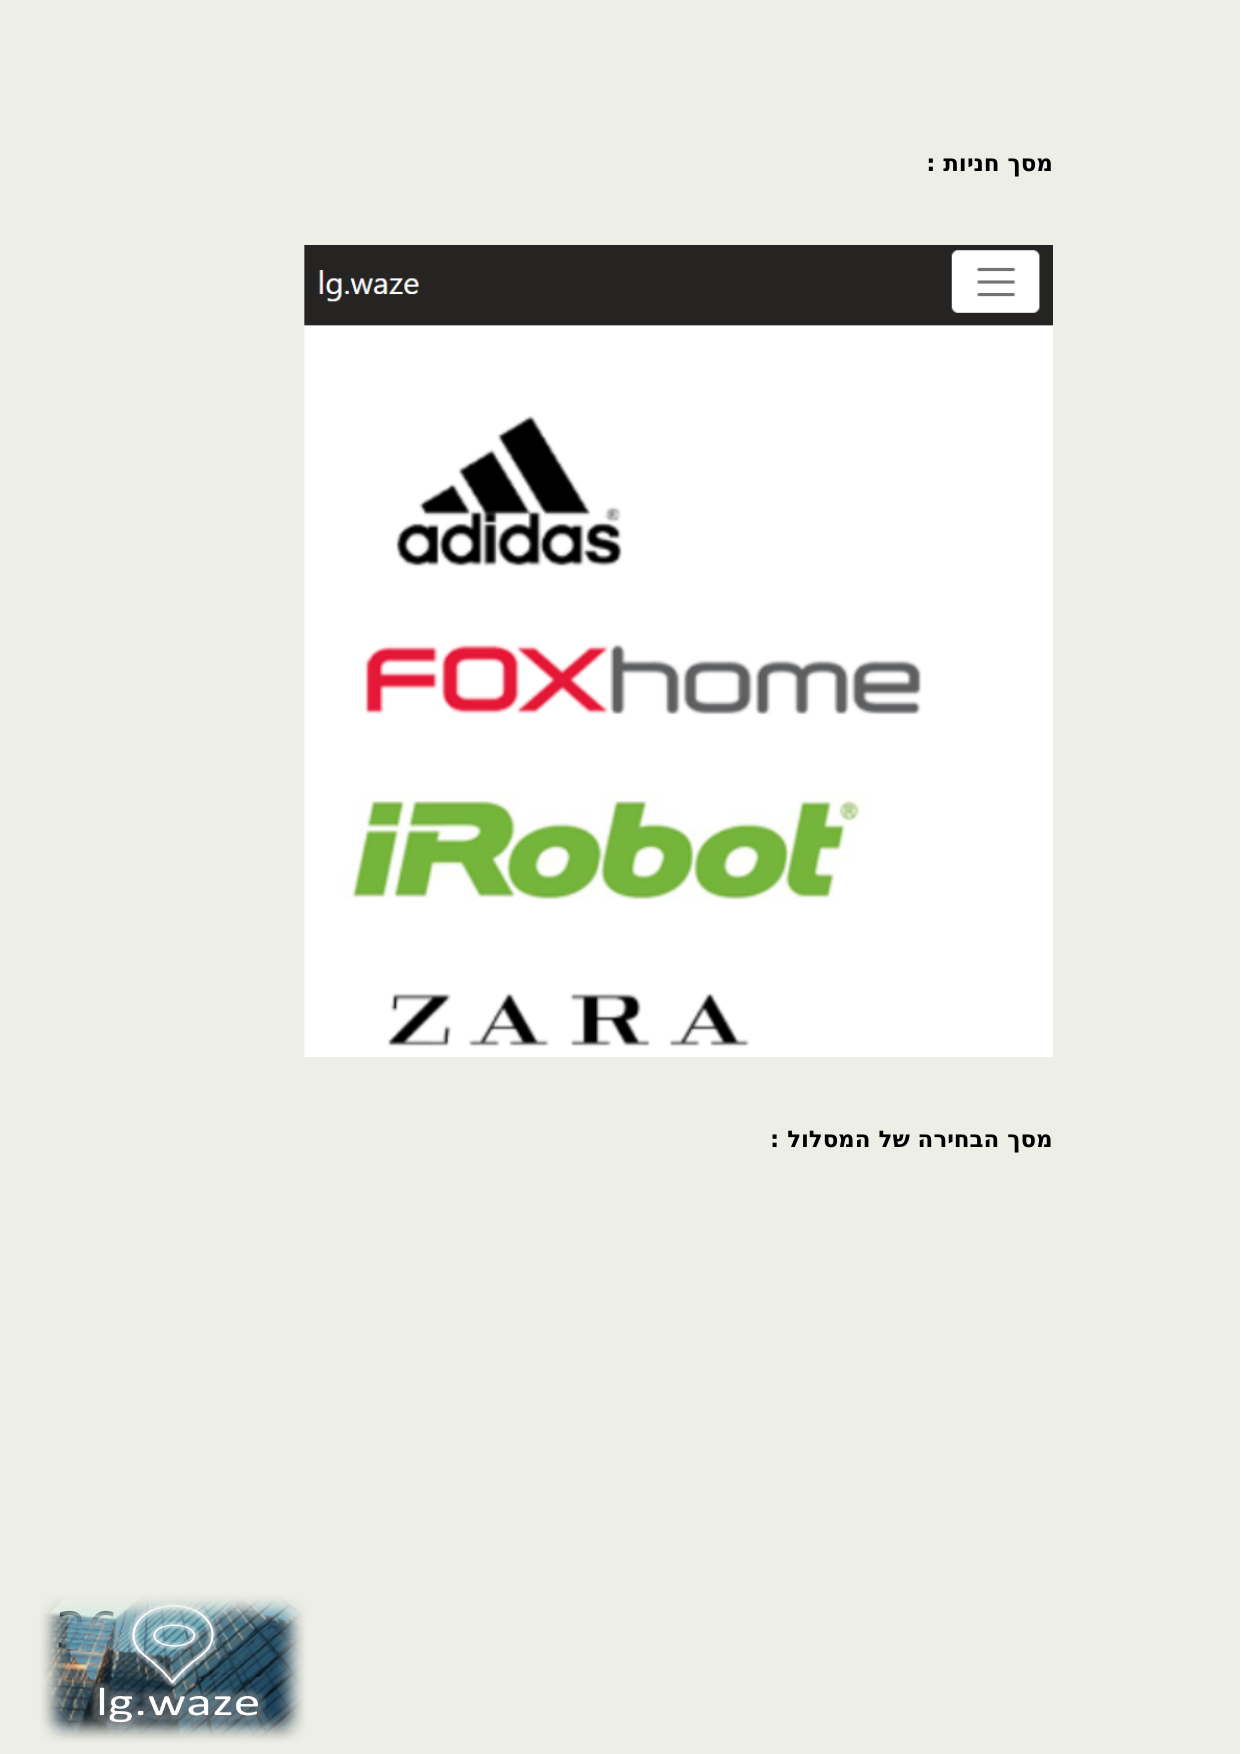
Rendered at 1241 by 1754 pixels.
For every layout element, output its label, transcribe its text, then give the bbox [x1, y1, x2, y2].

picture [59, 1611, 280, 1715]
text מסך הבחירה של המסלול : [187, 1126, 1053, 1153]
text מסך חניות : [187, 150, 1053, 177]
picture [304, 245, 1053, 1057]
